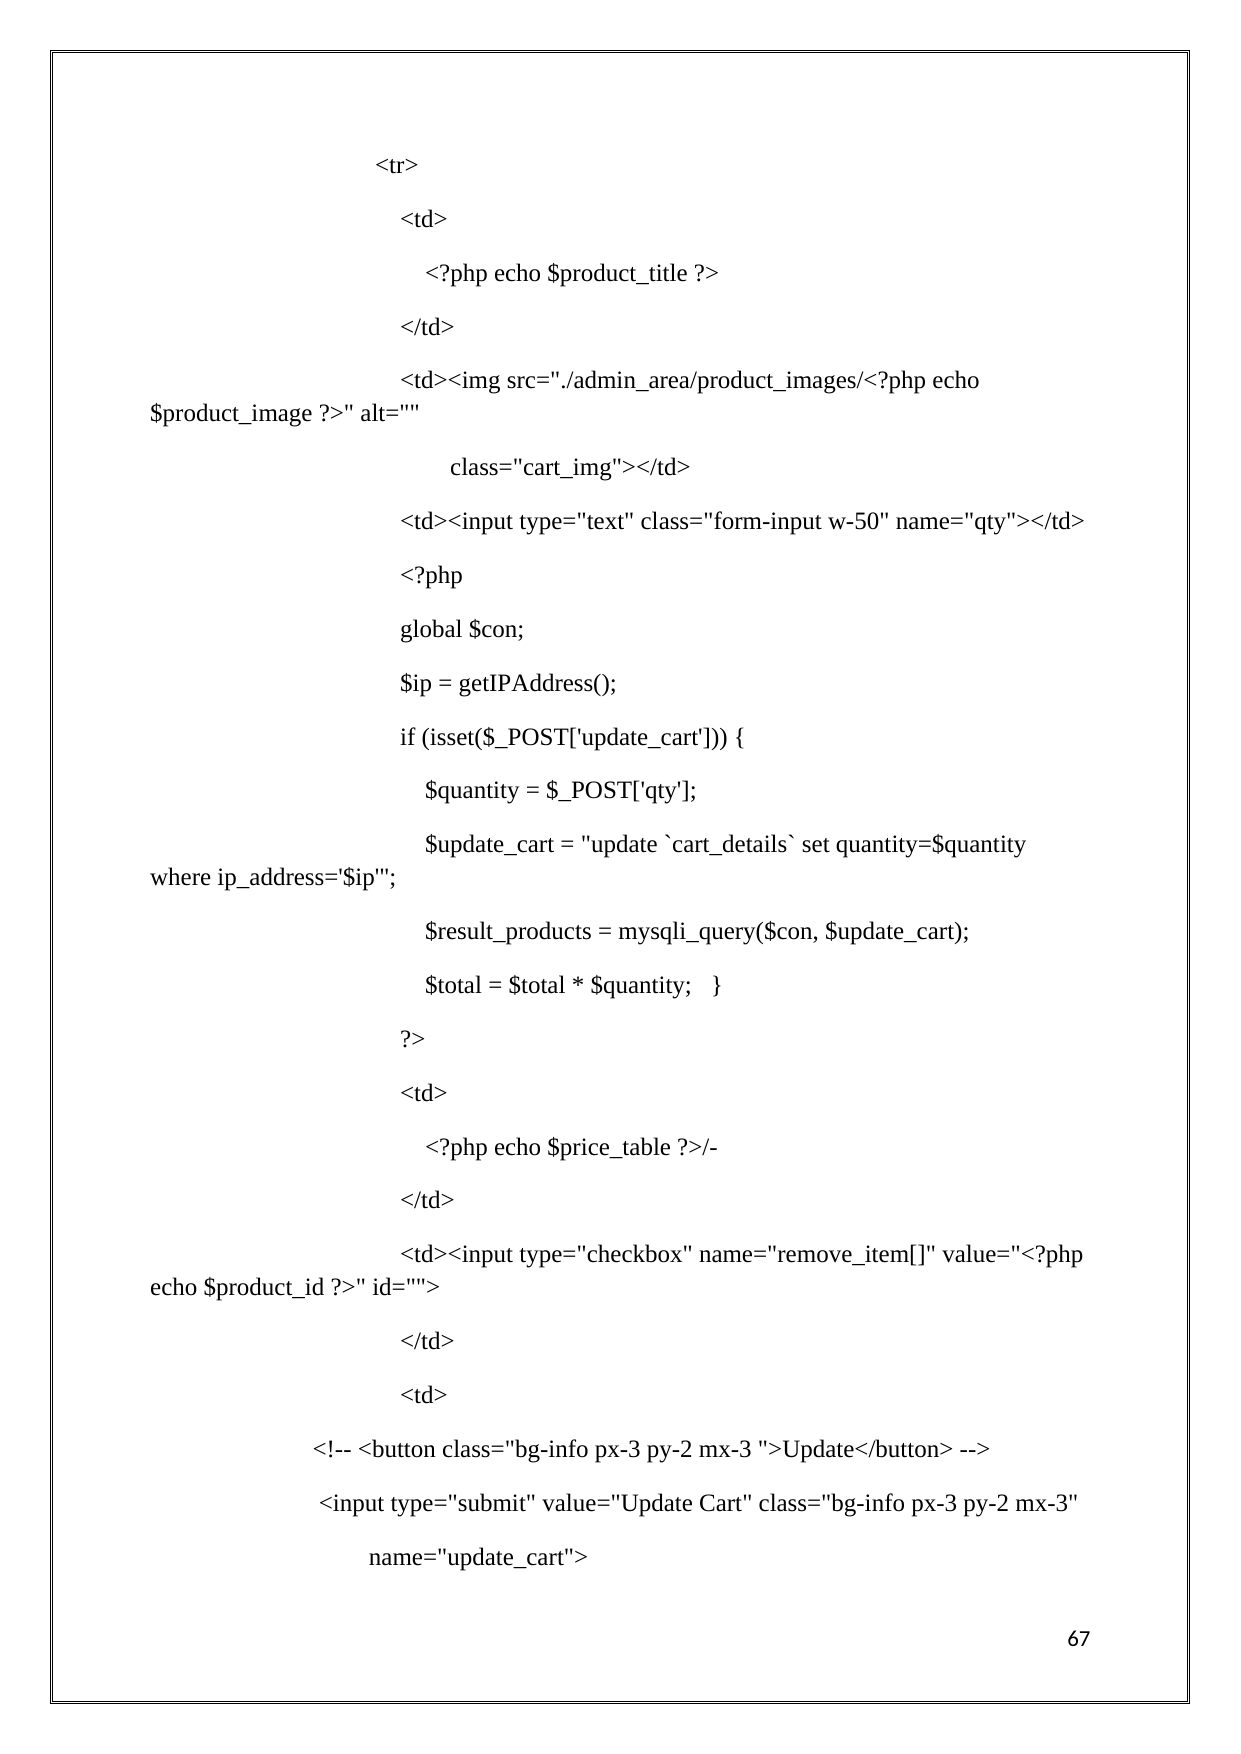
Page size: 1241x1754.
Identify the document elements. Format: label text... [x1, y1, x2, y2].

text <td> [150, 204, 1090, 233]
text $result_products = mysqli_query($con, $update_cart); [150, 916, 1090, 945]
text $quantity = $_POST['qty']; [150, 775, 1090, 804]
text <?php echo $product_title ?> [150, 258, 1090, 286]
text <tr> [150, 150, 1090, 179]
text <td><input type="text" class="form-input w-50" name="qty"></td> [150, 506, 1090, 535]
text name="update_cart"> [150, 1542, 1090, 1570]
text global $con; [150, 614, 1090, 643]
text <td> [150, 1380, 1090, 1409]
text <td><img src="./admin_area/product_images/<?php echo $product_image ?>" alt="" [150, 365, 1090, 427]
text $total = $total * $quantity; } [150, 970, 1090, 999]
text $ip = getIPAddress(); [150, 668, 1090, 696]
text <td> [150, 1078, 1090, 1106]
text ?> [150, 1024, 1090, 1053]
text </td> [150, 1326, 1090, 1355]
text </td> [150, 1185, 1090, 1214]
text if (isset($_POST['update_cart'])) { [150, 722, 1090, 750]
text <input type="submit" value="Update Cart" class="bg-info px-3 py-2 mx-3" [150, 1488, 1090, 1516]
text <?php [150, 560, 1090, 589]
text <td><input type="checkbox" name="remove_item[]" value="<?php echo $product_id ?>" id=""> [150, 1239, 1090, 1301]
text <!-- <button class="bg-info px-3 py-2 mx-3 ">Update</button> --> [150, 1434, 1090, 1463]
text <?php echo $price_table ?>/- [150, 1132, 1090, 1160]
text class="cart_img"></td> [150, 452, 1090, 481]
text </td> [150, 312, 1090, 340]
text $update_cart = "update `cart_details` set quantity=$quantity where ip_address='$ip'"; [150, 829, 1090, 891]
